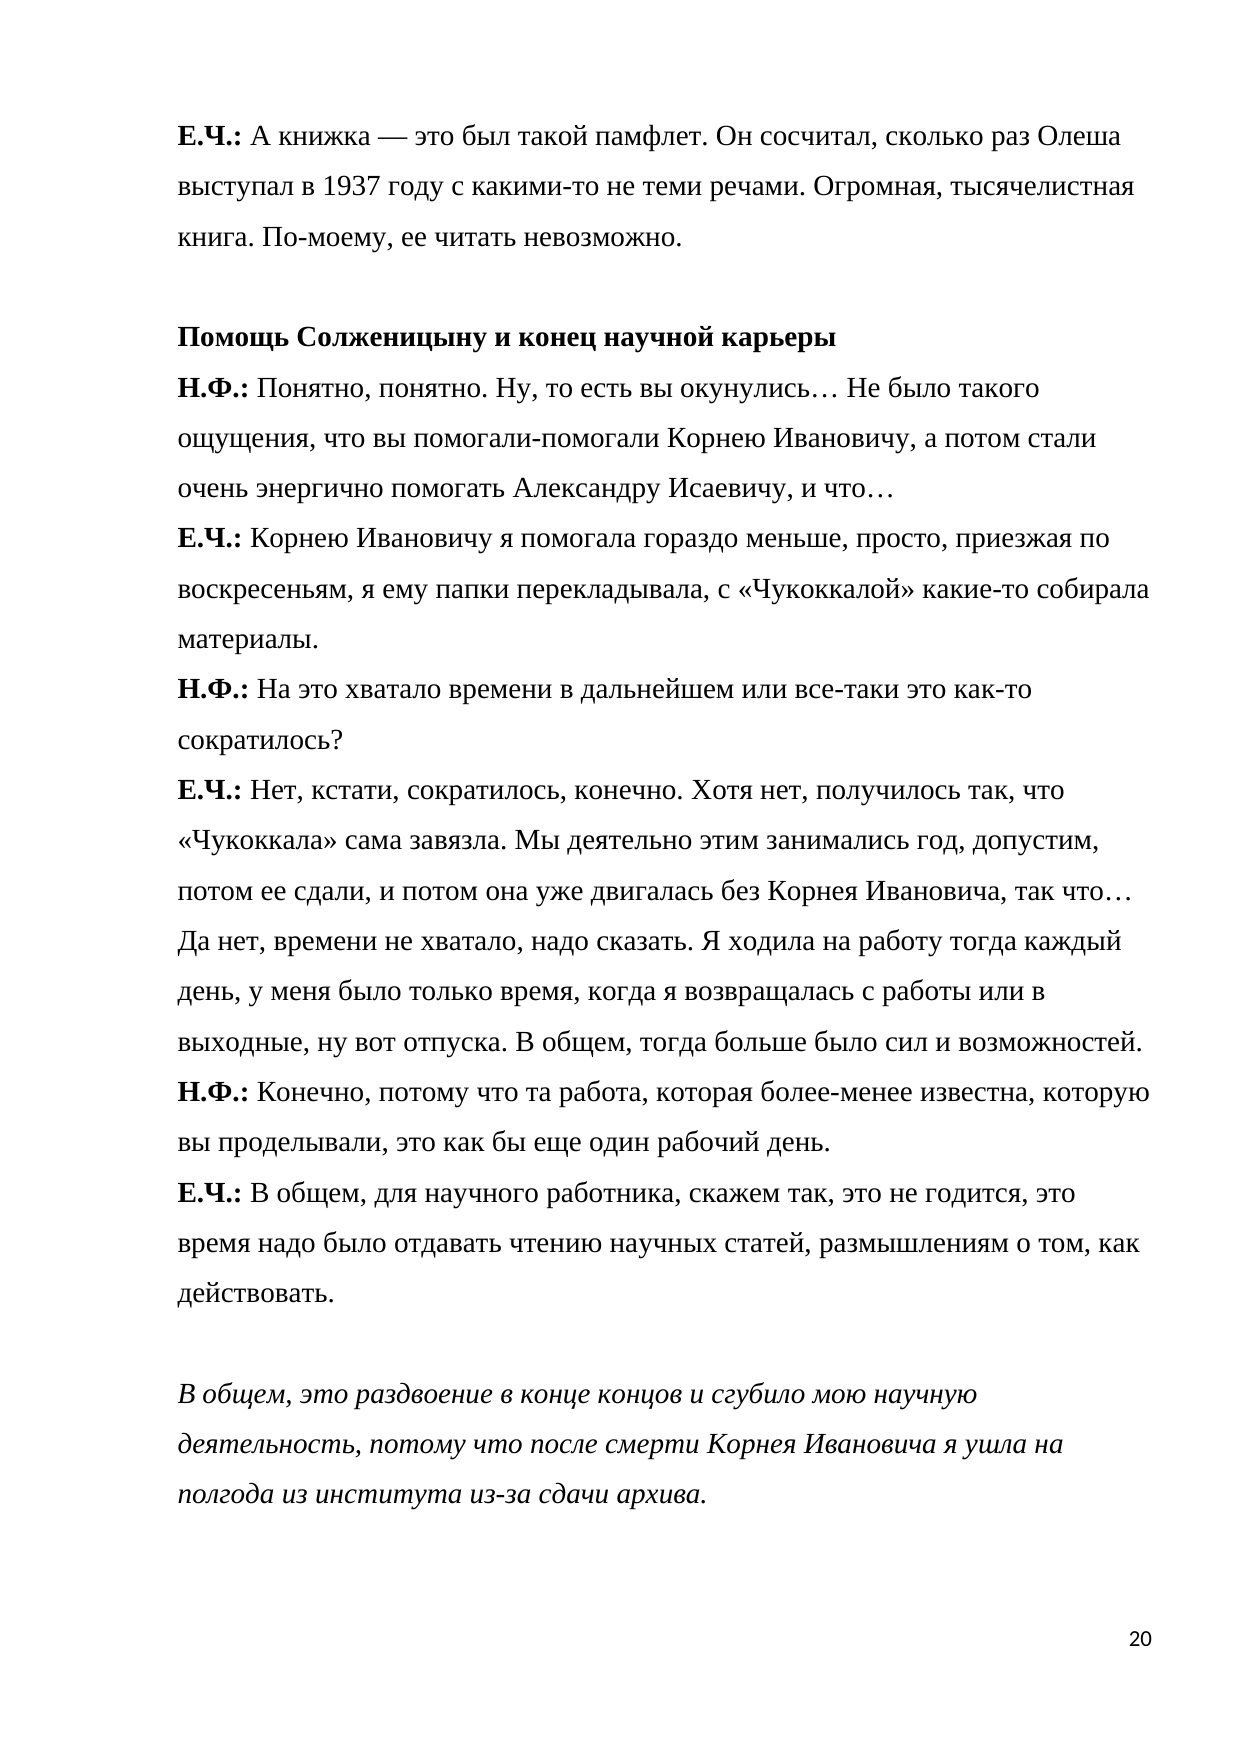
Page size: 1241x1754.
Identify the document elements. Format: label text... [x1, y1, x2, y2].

text Е.Ч.: Корнею Ивановичу я помогала гораздо меньше, просто, приезжая по воскресеньям, я ему папки перекладывала, с «Чукоккалой» какие-то собирала материалы. [177, 521, 1152, 655]
text Н.Ф.: Понятно, понятно. Ну, то есть вы окунулись… Не было такого ощущения, что вы помогали-помогали Корнею Ивановичу, а потом стали очень энергично помогать Александру Исаевичу, и что… [177, 370, 1152, 504]
text Е.Ч.: В общем, для научного работника, скажем так, это не годится, это время надо было отдавать чтению научных статей, размышлениям о том, как действовать. [177, 1175, 1152, 1309]
text Н.Ф.: На это хватало времени в дальнейшем или все-таки это как-то сократилось? [177, 672, 1152, 755]
text В общем, это раздвоение в конце концов и сгубило мою научную деятельность, потому что после смерти Корнея Ивановича я ушла на полгода из института из-за сдачи архива. [177, 1376, 1152, 1510]
text выходные, ну вот отпуска. В общем, тогда больше было сил и возможностей. Н.Ф.: Конечно, потому что та работа, которая более-менее известна, которую вы проделывали, это как бы еще один рабочий день. [177, 1024, 1152, 1158]
text Е.Ч.: Нет, кстати, сократилось, конечно. Хотя нет, получилось так, что «Чукоккала» сама завязла. Мы деятельно этим занимались год, допустим, потом ее сдали, и потом она уже двигалась без Корнея Ивановича, так что… Да нет, времени не хватало, надо сказать. Я ходила на работу тогда каждый день, у меня было только время, когда я возвращалась с работы или в [177, 772, 1152, 1007]
text Е.Ч.: А книжка — это был такой памфлет. Он сосчитал, сколько раз Олеша выступал в 1937 году с какими-то не теми речами. Огромная, тысячелистная книга. По-моему, ее читать невозможно. [177, 118, 1152, 252]
text Помощь Солженицыну и конец научной карьеры [177, 319, 1152, 353]
